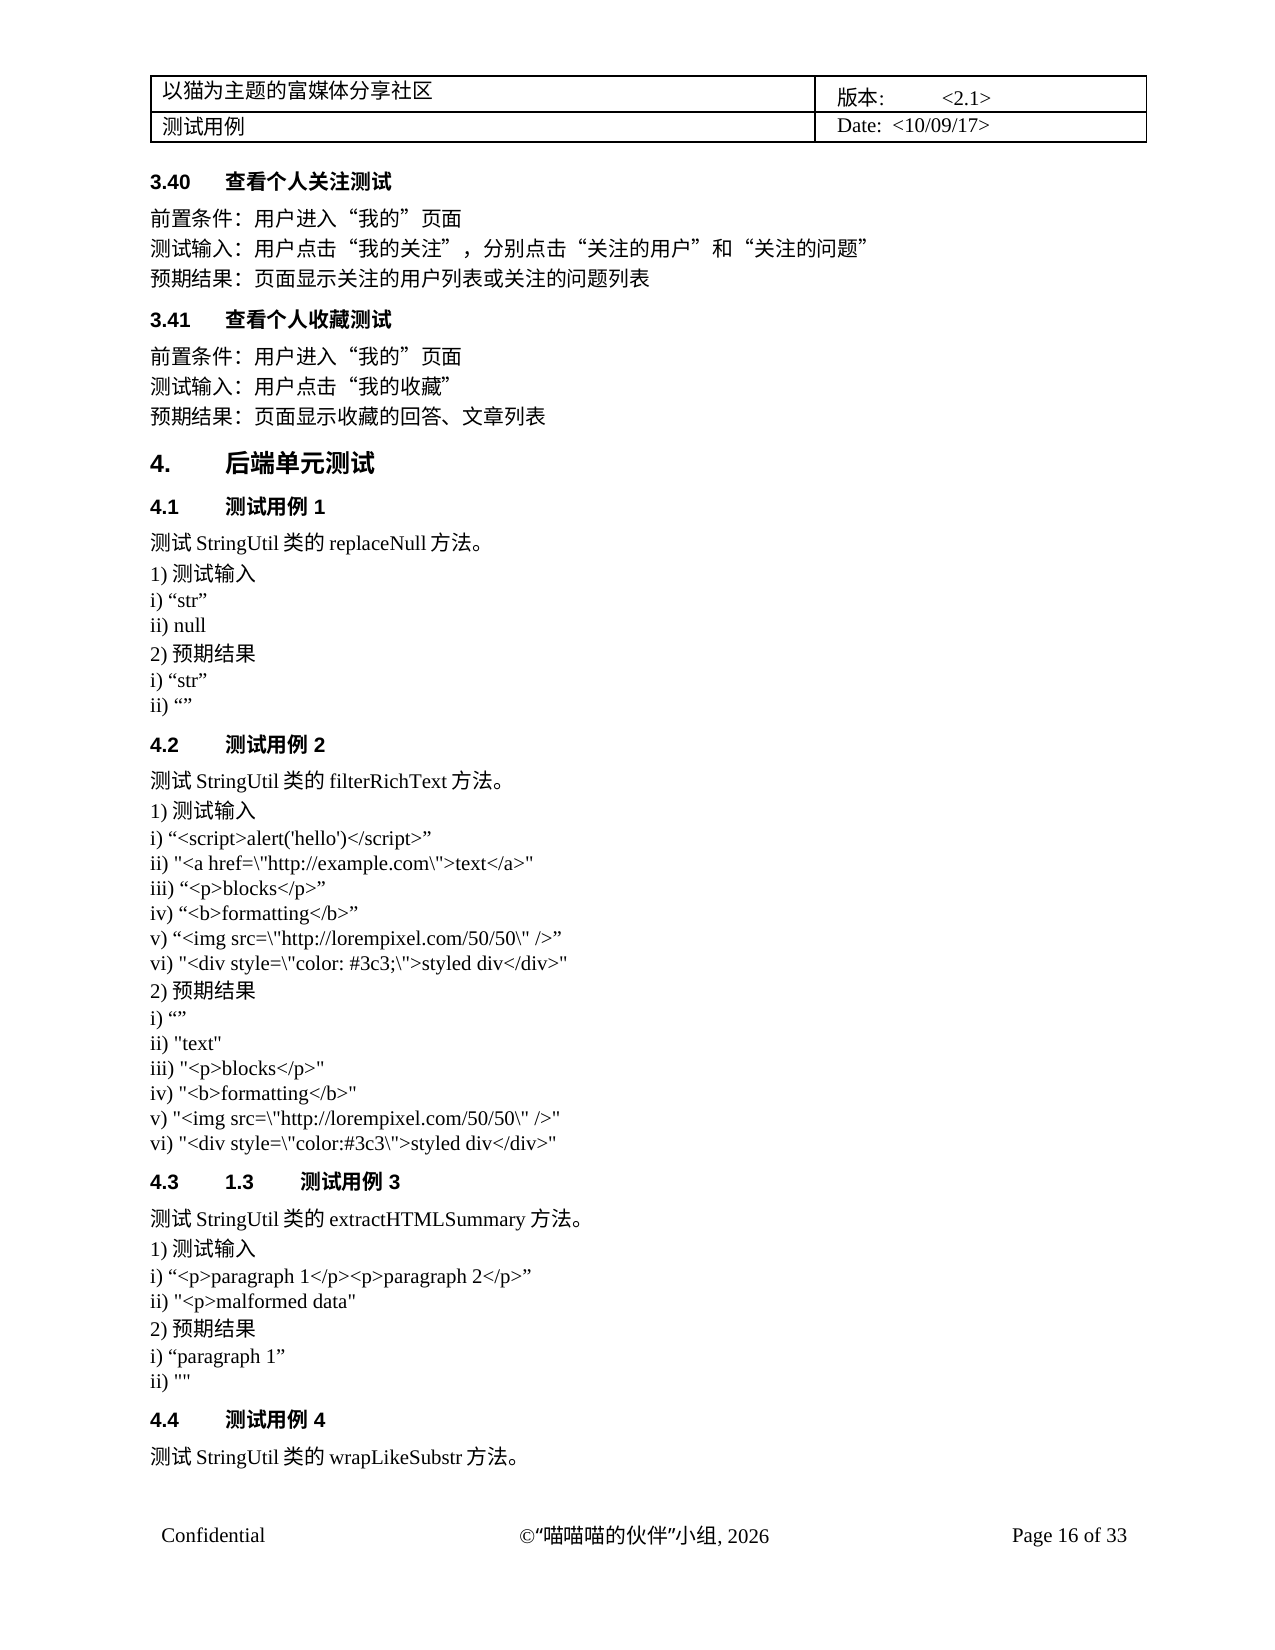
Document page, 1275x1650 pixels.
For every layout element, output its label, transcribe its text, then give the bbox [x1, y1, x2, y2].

text 测试输入：用户点击“我的关注”，分别点击“关注的用户”和“关注的问题” [150, 232, 1125, 263]
subtitle 后端单元测试 [150, 443, 1125, 479]
text ii) "<a href=\"http://example.com\">text</a>" [150, 850, 1125, 875]
text 测试StringUtil类的filterRichText方法。 [150, 764, 1125, 794]
text i) “” [150, 1005, 1125, 1030]
text 预期结果：页面显示关注的用户列表或关注的问题列表 [150, 263, 1125, 293]
subtitle 测试用例 2 [150, 730, 1125, 758]
text ii) "" [150, 1368, 1125, 1393]
subtitle 测试用例 1 [150, 492, 1125, 520]
text 测试StringUtil类的replaceNull方法。 [150, 527, 1125, 557]
text vi) "<div style=\"color: #3c3;\">styled div</div>" [150, 950, 1125, 975]
text 前置条件：用户进入“我的”页面 测试输入：用户点击“我的收藏” 预期结果：页面显示收藏的回答、文章列表 [150, 340, 1125, 431]
text ii) "<p>malformed data" [150, 1288, 1125, 1313]
text i) “str” [150, 667, 1125, 692]
text iv) “<b>formatting</b>” [150, 900, 1125, 925]
text iii) “<p>blocks</p>” [150, 875, 1125, 900]
subtitle 1.3 测试用例 3 [150, 1167, 1125, 1196]
text 1) 测试输入 [150, 557, 1125, 587]
text v) "<img src=\"http://lorempixel.com/50/50\" />" [150, 1105, 1125, 1130]
text 1) 测试输入 [150, 794, 1125, 825]
text i) “<p>paragraph 1</p><p>paragraph 2</p>” [150, 1263, 1125, 1288]
text i) “<script>alert('hello')</script>” [150, 825, 1125, 850]
subtitle 查看个人关注测试 [150, 167, 1125, 196]
text i) “paragraph 1” [150, 1343, 1125, 1368]
text vi) "<div style=\"color:#3c3\">styled div</div>" [150, 1130, 1125, 1155]
text 2) 预期结果 [150, 1313, 1125, 1343]
text ii) “” [150, 692, 1125, 717]
text 1) 测试输入 [150, 1232, 1125, 1263]
subtitle 测试用例 4 [150, 1405, 1125, 1434]
text i) “str” [150, 587, 1125, 612]
subtitle 查看个人收藏测试 [150, 305, 1125, 334]
text 2) 预期结果 [150, 975, 1125, 1005]
text 前置条件：用户进入“我的”页面 [150, 202, 1125, 232]
text 测试StringUtil类的wrapLikeSubstr方法。 [150, 1440, 1125, 1470]
text ii) "text" [150, 1030, 1125, 1055]
text iv) "<b>formatting</b>" [150, 1080, 1125, 1105]
text iii) "<p>blocks</p>" [150, 1055, 1125, 1080]
text v) “<img src=\"http://lorempixel.com/50/50\" />” [150, 925, 1125, 950]
text ii) null [150, 612, 1125, 637]
text 2) 预期结果 [150, 637, 1125, 667]
text 测试StringUtil类的extractHTMLSummary方法。 [150, 1202, 1125, 1232]
